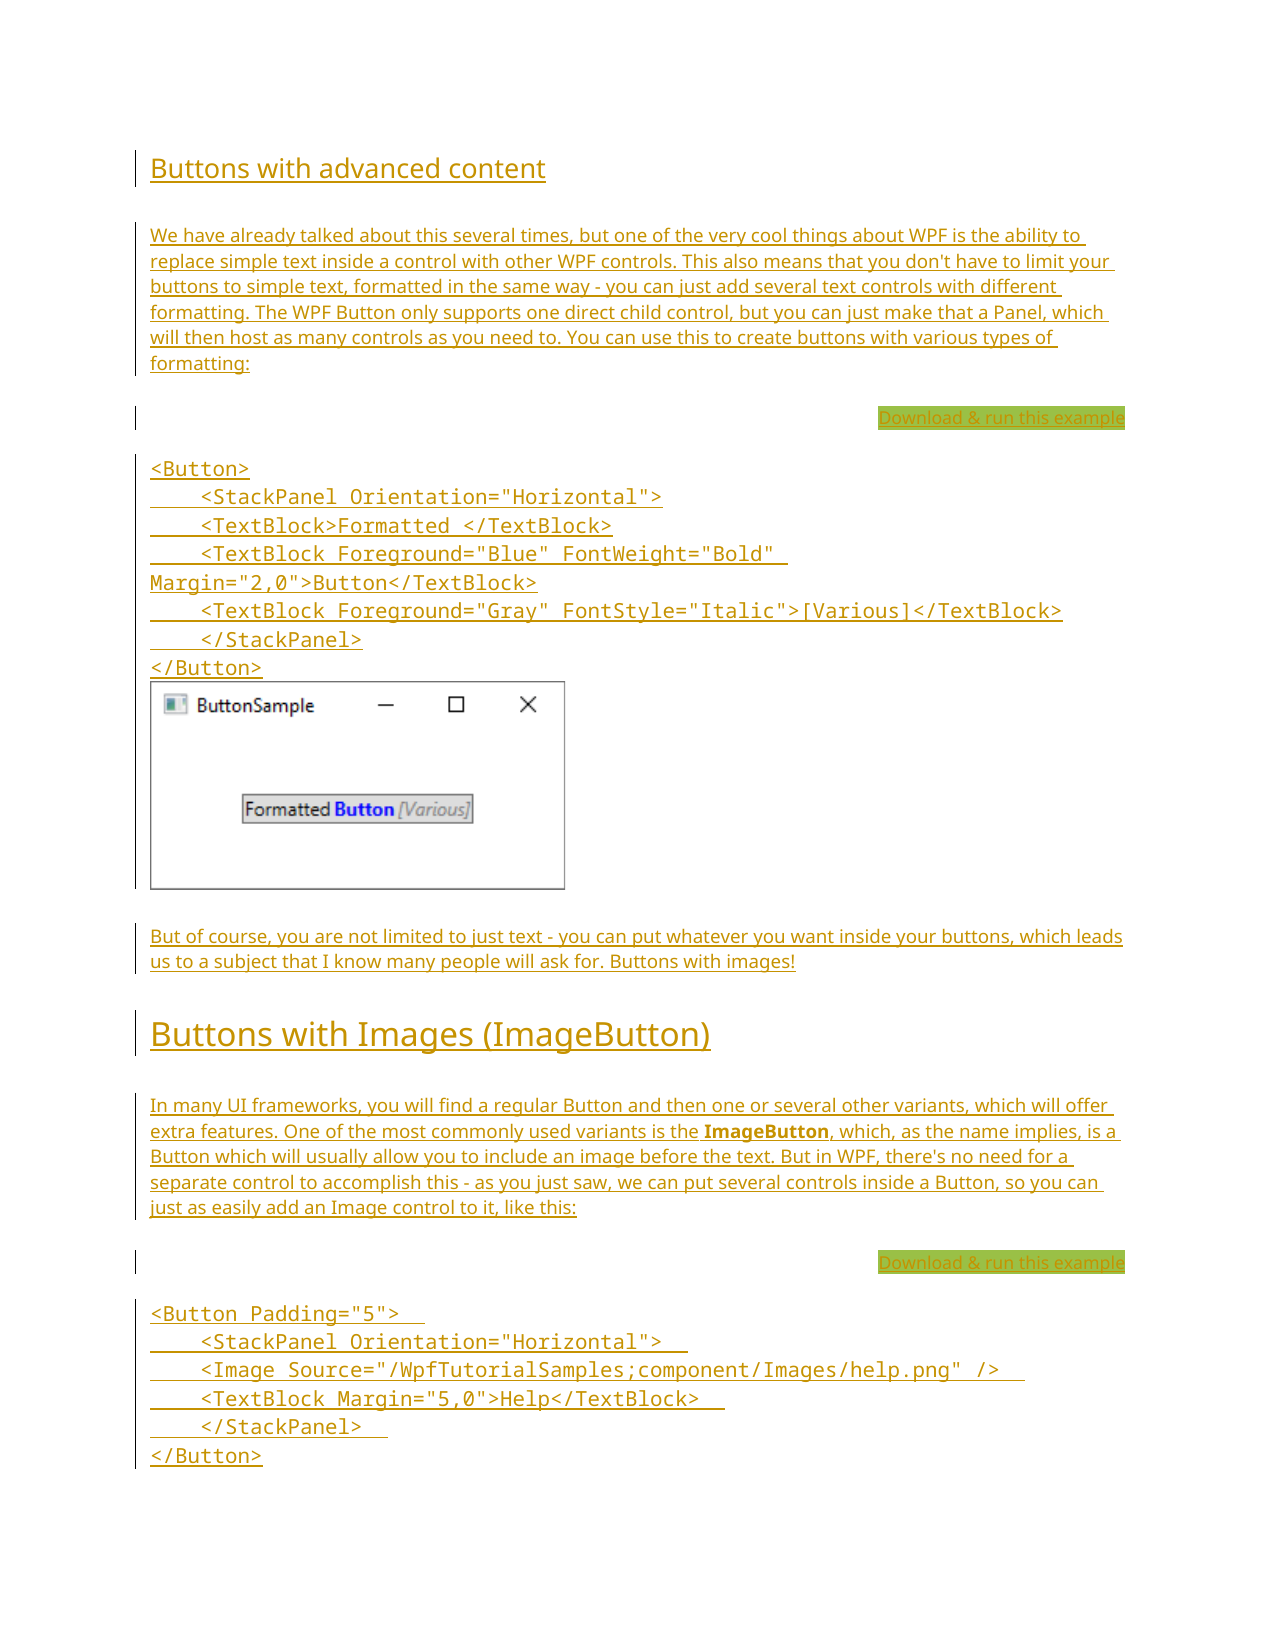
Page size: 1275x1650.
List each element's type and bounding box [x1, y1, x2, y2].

picture [150, 681, 566, 890]
